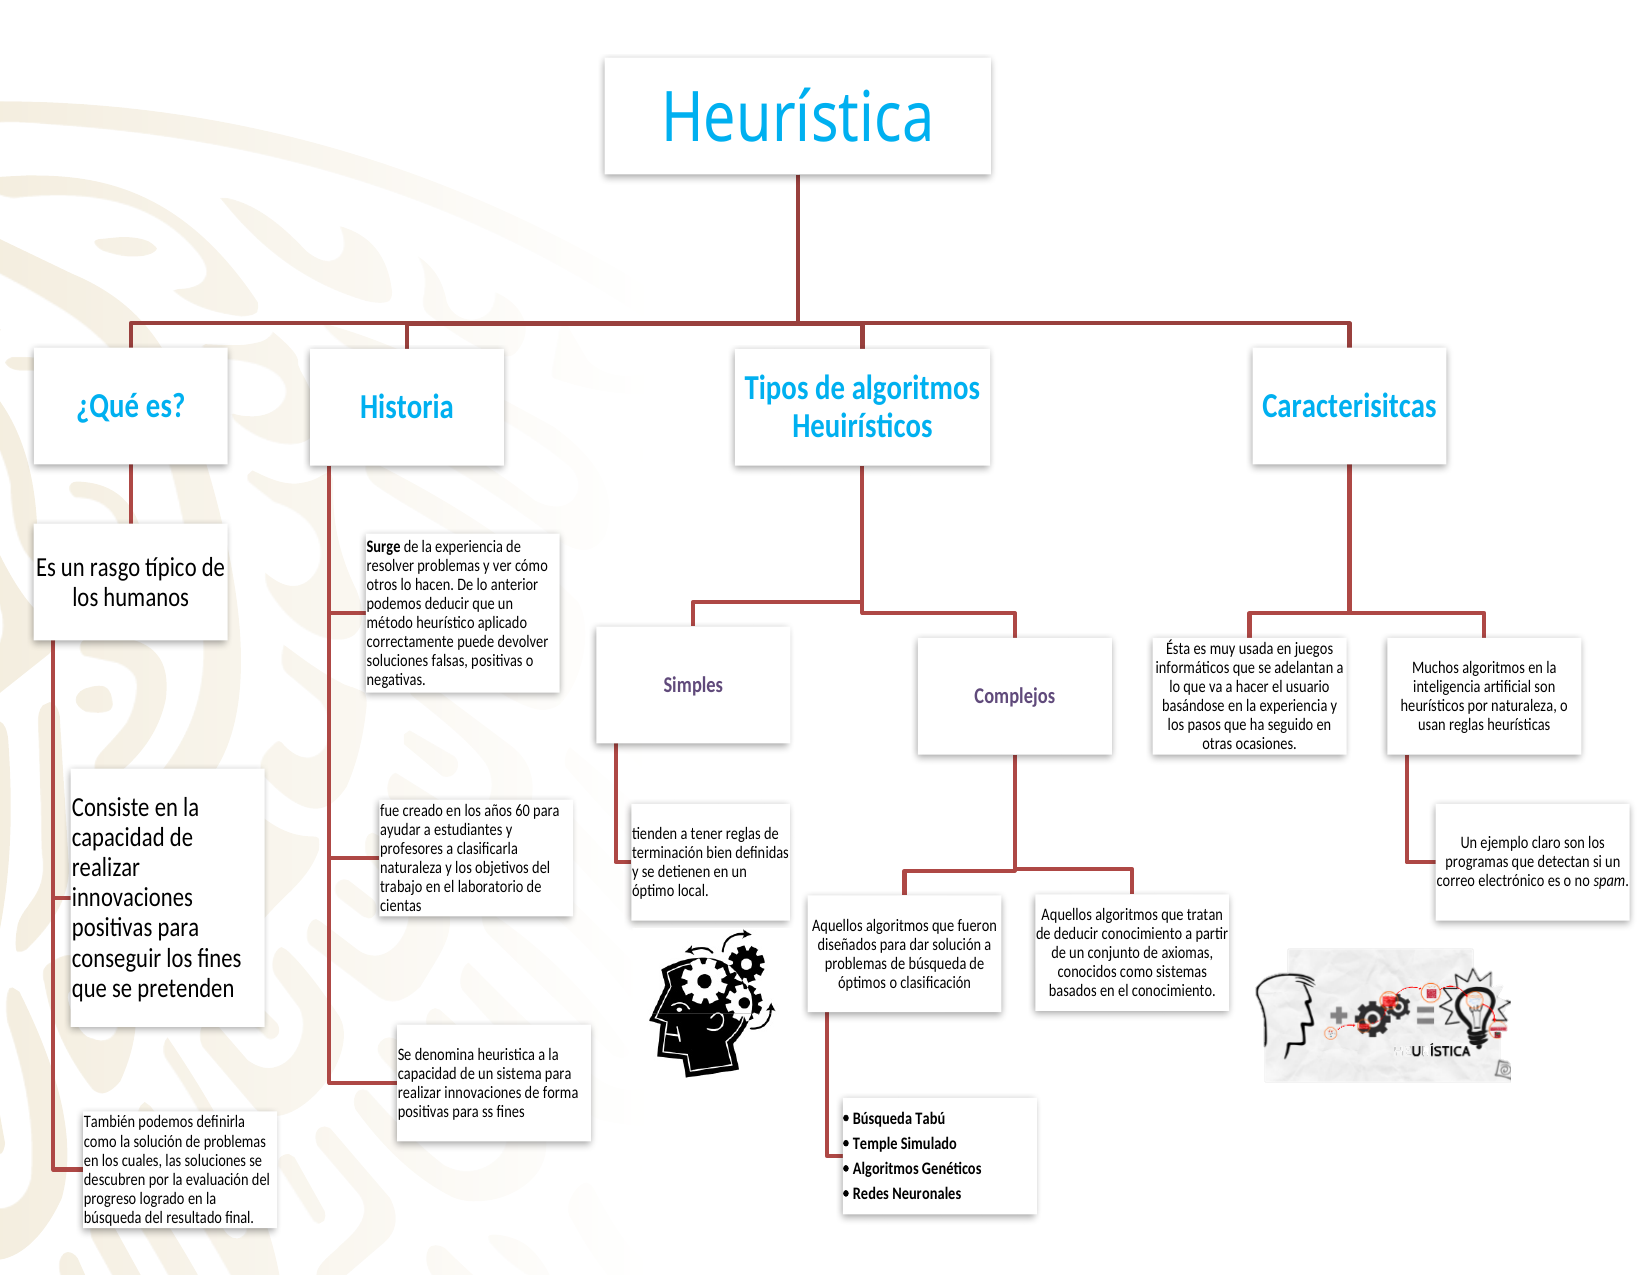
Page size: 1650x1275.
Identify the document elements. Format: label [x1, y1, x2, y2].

picture [1247, 933, 1518, 1096]
picture [632, 928, 793, 1082]
